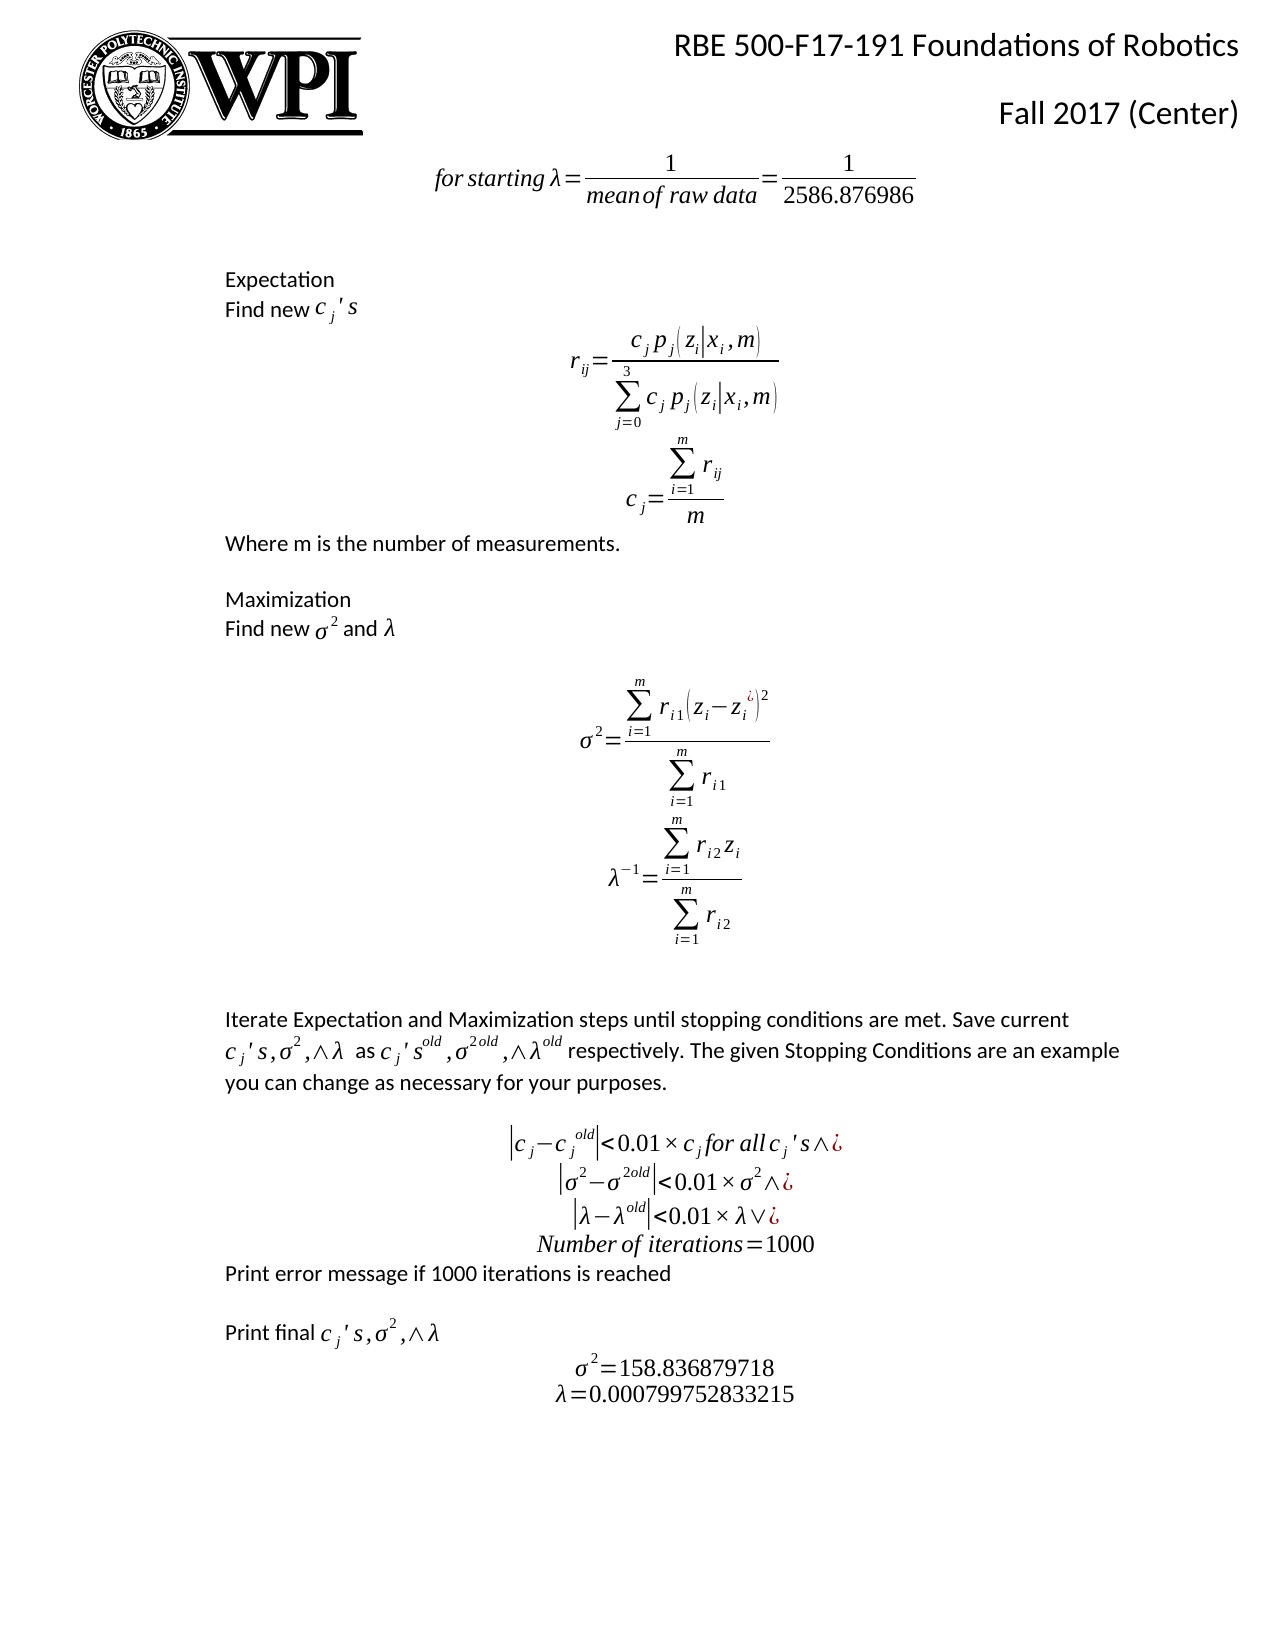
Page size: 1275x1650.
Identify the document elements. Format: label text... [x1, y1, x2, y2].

text Where m is the number of measurements. [225, 529, 1125, 557]
text Maximization [225, 585, 1125, 613]
text Iterate Expectation and Maximization steps until stopping conditions are met. Save current as respectively. The given Stopping Conditions are an example you can change as necessary for your purposes. [225, 1005, 1125, 1096]
text Find new and [225, 613, 1125, 644]
text Print error message if 1000 iterations is reached [225, 1259, 1125, 1287]
text Print final [225, 1315, 1125, 1350]
text Expectation [225, 265, 1125, 293]
text Find new [225, 293, 1125, 324]
